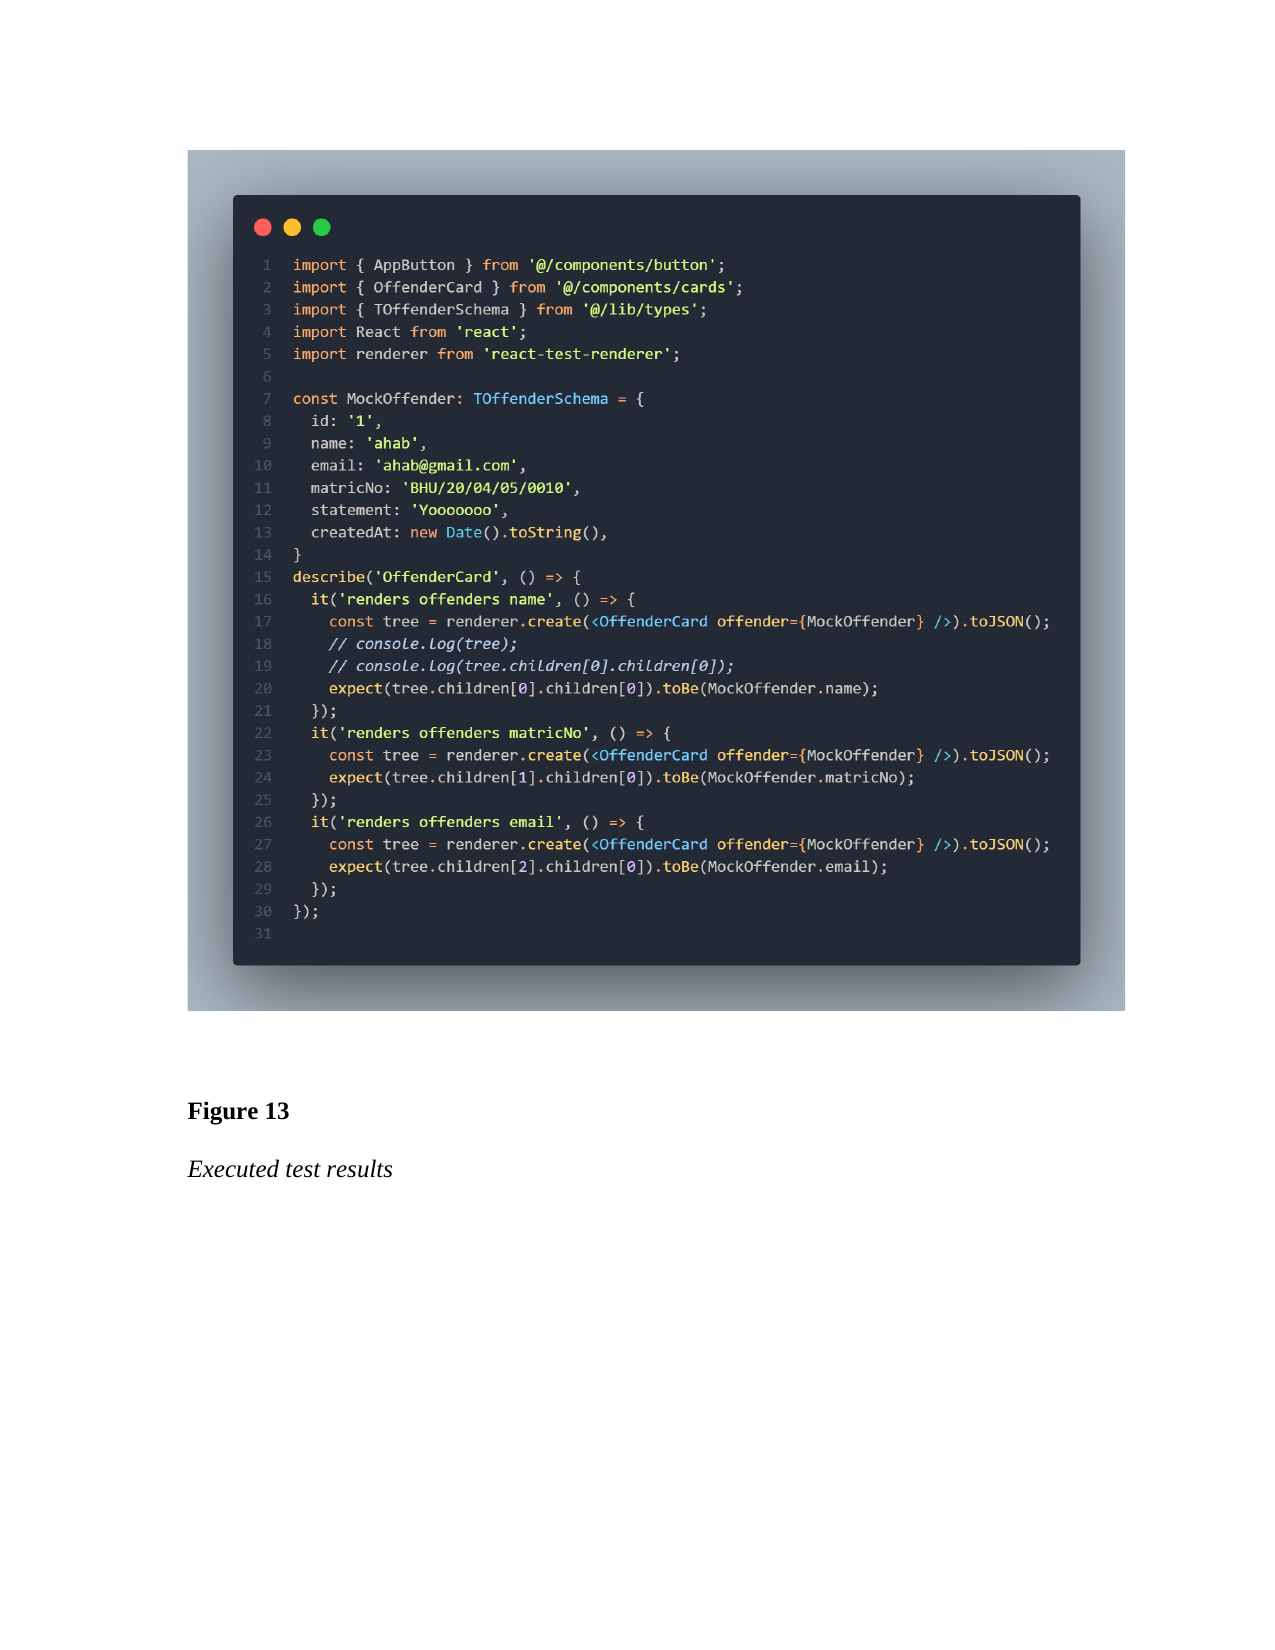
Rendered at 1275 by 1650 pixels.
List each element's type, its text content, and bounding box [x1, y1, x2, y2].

picture [187, 150, 1125, 1011]
text Executed test results [187, 1154, 1125, 1183]
text Figure 13 [187, 1096, 1125, 1125]
